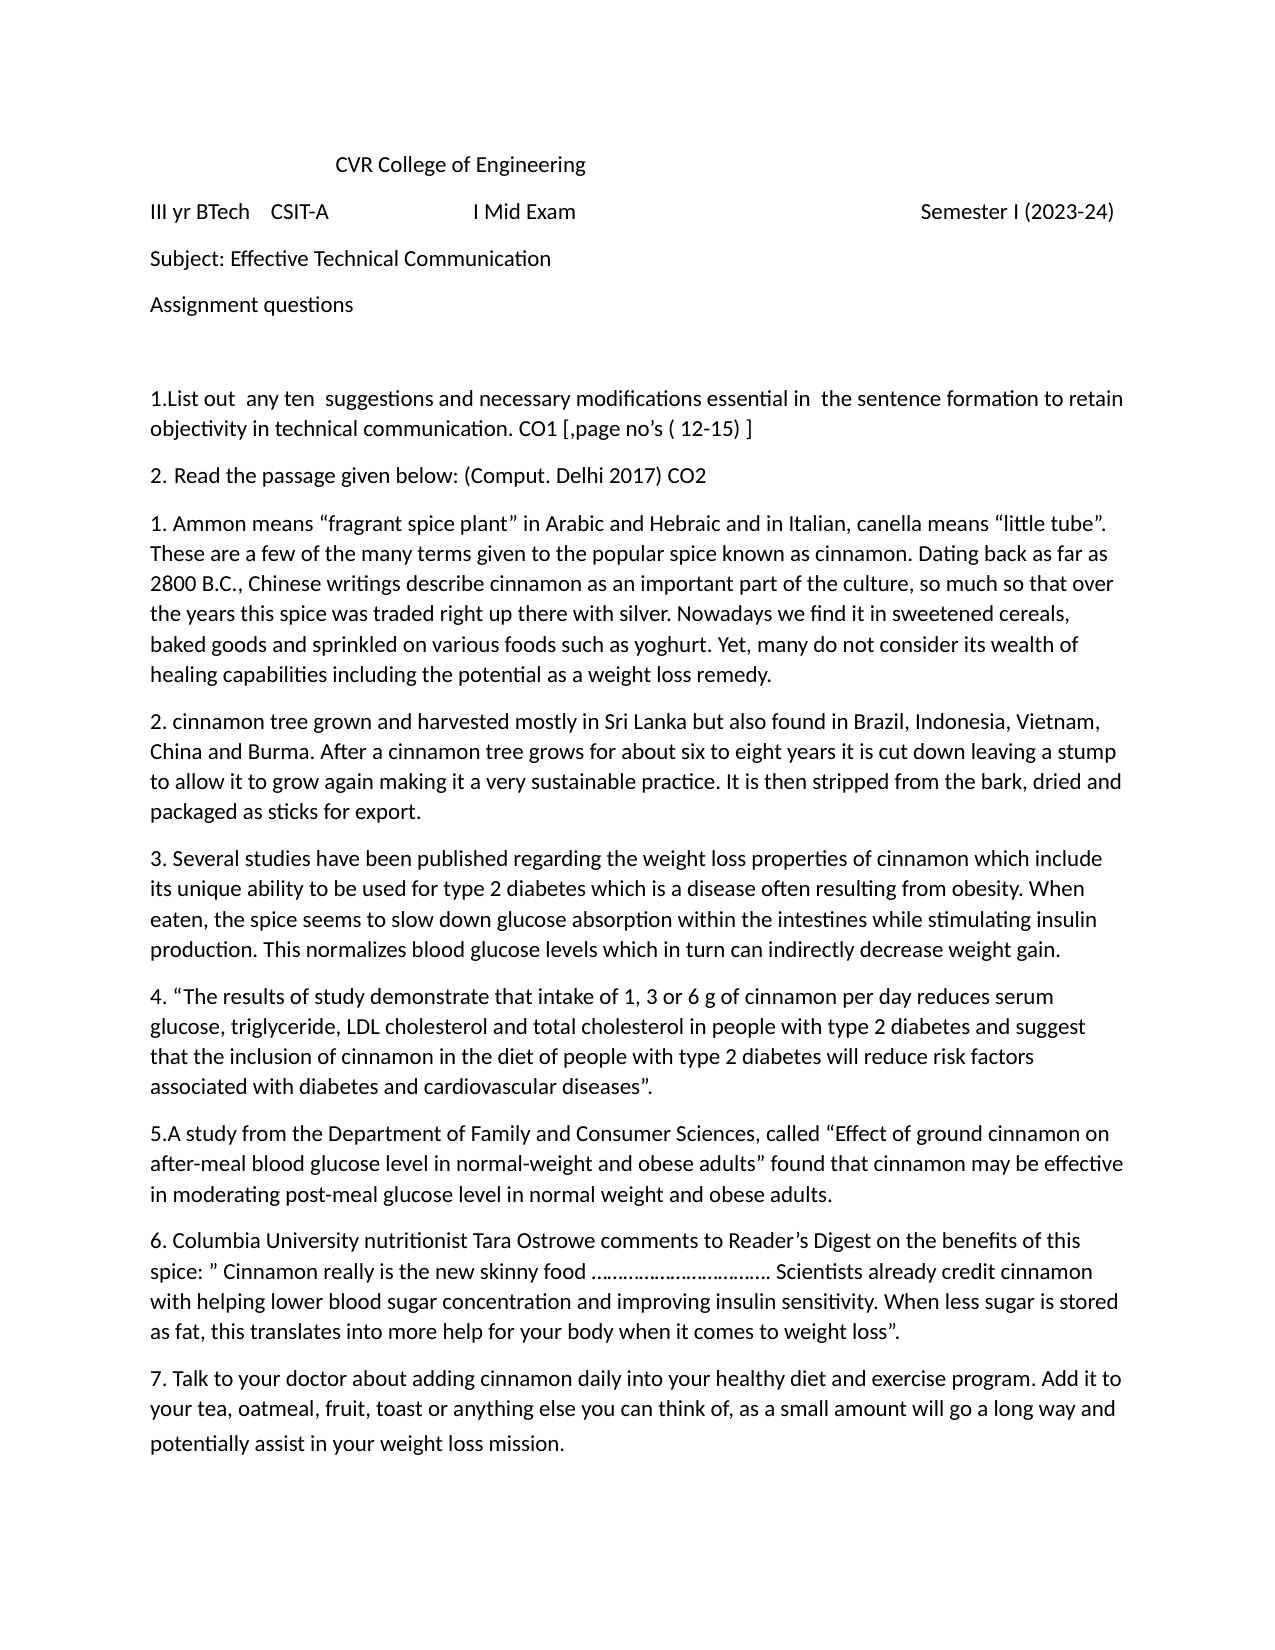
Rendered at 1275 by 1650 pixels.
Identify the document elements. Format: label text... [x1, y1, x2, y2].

text 6. Columbia University nutritionist Tara Ostrowe comments to Reader’s Digest on the benefits of this spice: ” Cinnamon really is the new skinny food ……………………………. Scientists already credit cinnamon with helping lower blood sugar concentration and improving insulin sensitivity. When less sugar is stored as fat, this translates into more help for your body when it comes to weight loss”. [150, 1227, 1125, 1345]
text Assignment questions [150, 291, 1125, 319]
text CVR College of Engineering [150, 150, 1125, 178]
text 4. “The results of study demonstrate that intake of 1, 3 or 6 g of cinnamon per day reduces serum glucose, triglyceride, LDL cholesterol and total cholesterol in people with type 2 diabetes and suggest that the inclusion of cinnamon in the diet of people with type 2 diabetes will reduce risk factors associated with diabetes and cardiovascular diseases”. [150, 982, 1125, 1100]
text 2. cinnamon tree grown and harvested mostly in Sri Lanka but also found in Brazil, Indonesia, Vietnam, China and Burma. After a cinnamon tree grows for about six to eight years it is cut down leaving a stump to allow it to grow again making it a very sustainable practice. It is then stripped from the bark, dried and packaged as sticks for export. [150, 707, 1125, 825]
text 1. Ammon means “fragrant spice plant” in Arabic and Hebraic and in Italian, canella means “little tube”. These are a few of the many terms given to the popular spice known as cinnamon. Dating back as far as 2800 B.C., Chinese writings describe cinnamon as an important part of the culture, so much so that over the years this spice was traded right up there with silver. Nowadays we find it in sweetened cereals, baked goods and sprinkled on various foods such as yoghurt. Yet, many do not consider its wealth of healing capabilities including the potential as a weight loss remedy. [150, 509, 1125, 688]
text Subject: Effective Technical Communication [150, 244, 1125, 272]
text 3. Several studies have been published regarding the weight loss properties of cinnamon which include its unique ability to be used for type 2 diabetes which is a disease often resulting from obesity. When eaten, the spice seems to slow down glucose absorption within the intestines while stimulating insulin production. This normalizes blood glucose levels which in turn can indirectly decrease weight gain. [150, 844, 1125, 963]
text 7. Talk to your doctor about adding cinnamon daily into your healthy diet and exercise program. Add it to your tea, oatmeal, fruit, toast or anything else you can think of, as a small amount will go a long way and potentially assist in your weight loss mission. [150, 1364, 1125, 1459]
text 5.A study from the Department of Family and Consumer Sciences, called “Effect of ground cinnamon on after-meal blood glucose level in normal-weight and obese adults” found that cinnamon may be effective in moderating post-meal glucose level in normal weight and obese adults. [150, 1119, 1125, 1208]
text 2. Read the passage given below: (Comput. Delhi 2017) CO2 [150, 461, 1125, 489]
text III yr BTech CSIT-A I Mid Exam Semester I (2023-24) [150, 197, 1125, 225]
text 1.List out any ten suggestions and necessary modifications essential in the sentence formation to retain objectivity in technical communication. CO1 [,page no’s ( 12-15) ] [150, 384, 1125, 443]
